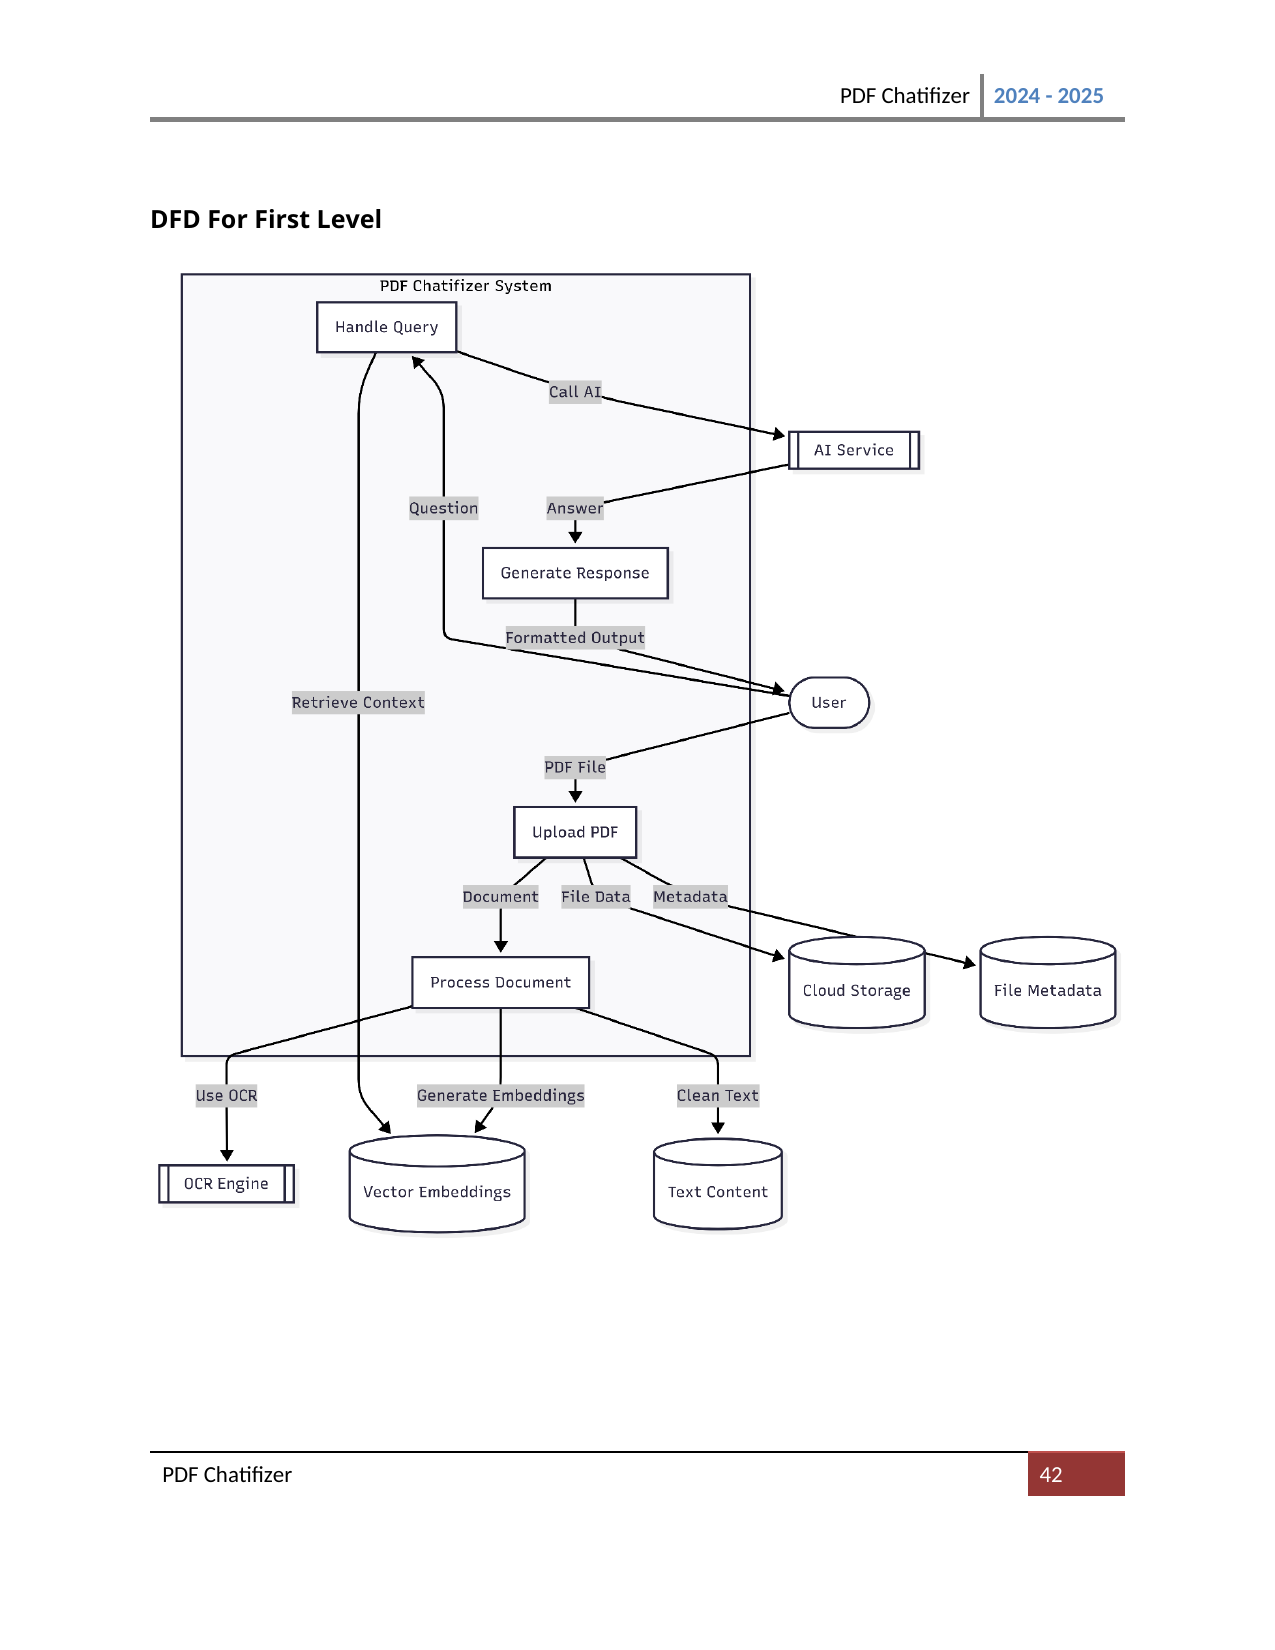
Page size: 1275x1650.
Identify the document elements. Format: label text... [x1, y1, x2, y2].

text DFD For First Level [150, 202, 1125, 236]
picture [150, 265, 1125, 1243]
